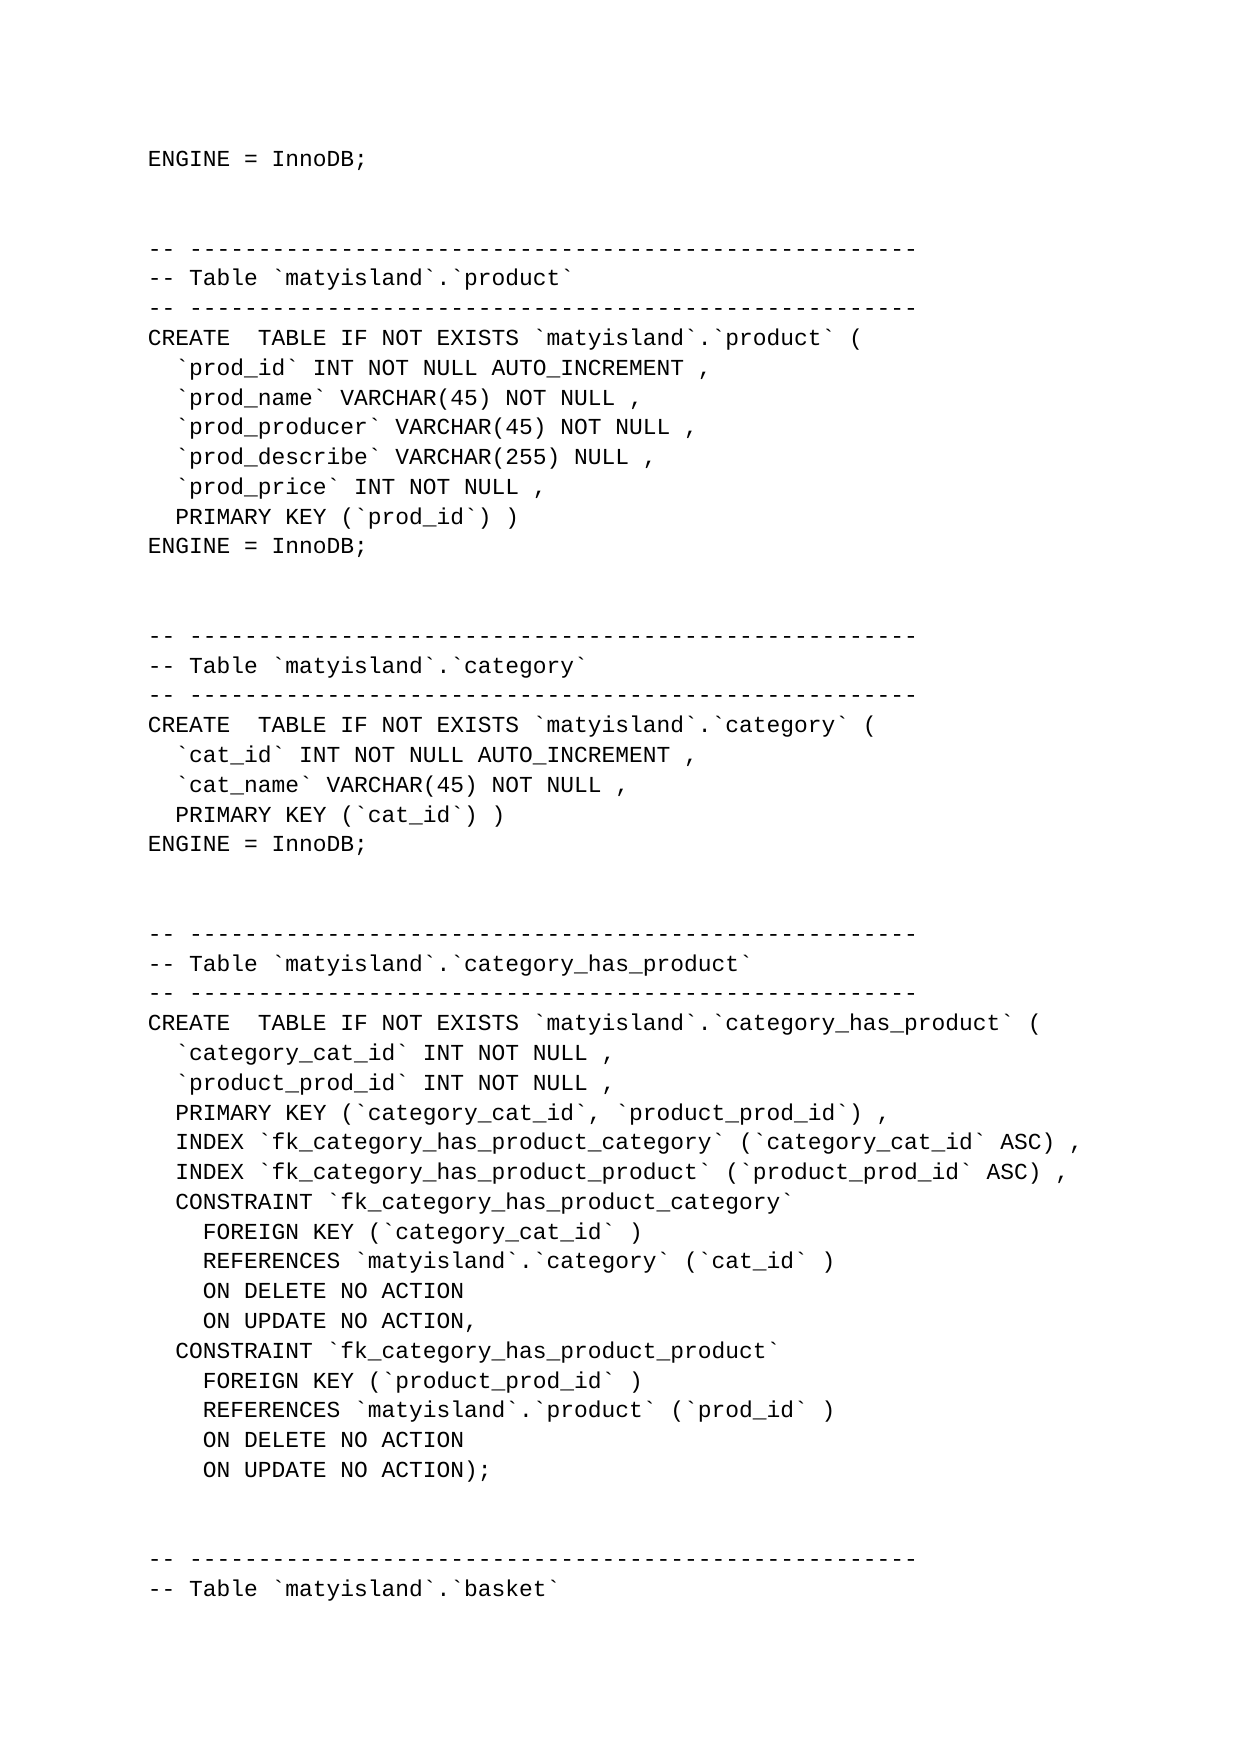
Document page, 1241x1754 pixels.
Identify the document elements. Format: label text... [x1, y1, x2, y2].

text PRIMARY KEY (`category_cat_id`, `product_prod_id`) , [148, 1101, 1093, 1127]
text INDEX `fk_category_has_product_product` (`product_prod_id` ASC) , [148, 1161, 1093, 1186]
text `prod_id` INT NOT NULL AUTO_INCREMENT , [148, 356, 1093, 382]
text ENGINE = InnoDB; [148, 833, 1093, 859]
text ENGINE = InnoDB; [148, 148, 1093, 173]
text `category_cat_id` INT NOT NULL , [148, 1041, 1093, 1067]
text CREATE TABLE IF NOT EXISTS `matyisland`.`category` ( [148, 714, 1093, 739]
text CONSTRAINT `fk_category_has_product_category` [148, 1190, 1093, 1216]
text ON DELETE NO ACTION [148, 1280, 1093, 1306]
text -- ----------------------------------------------------- [148, 684, 1093, 710]
text `prod_describe` VARCHAR(255) NULL , [148, 446, 1093, 471]
text -- ----------------------------------------------------- [148, 982, 1093, 1008]
text ON UPDATE NO ACTION, [148, 1309, 1093, 1335]
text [148, 1548, 1093, 1574]
text -- Table `matyisland`.`category` [148, 654, 1093, 680]
text FOREIGN KEY (`category_cat_id` ) [148, 1220, 1093, 1246]
text REFERENCES `matyisland`.`product` (`prod_id` ) [148, 1399, 1093, 1425]
text `product_prod_id` INT NOT NULL , [148, 1071, 1093, 1097]
text ON UPDATE NO ACTION); [148, 1458, 1093, 1484]
text FOREIGN KEY (`product_prod_id` ) [148, 1369, 1093, 1395]
text CONSTRAINT `fk_category_has_product_product` [148, 1339, 1093, 1365]
text PRIMARY KEY (`cat_id`) ) [148, 803, 1093, 829]
text -- ----------------------------------------------------- [148, 297, 1093, 322]
text -- ----------------------------------------------------- [148, 922, 1093, 948]
text `prod_price` INT NOT NULL , [148, 475, 1093, 501]
text -- Table `matyisland`.`basket` [148, 1578, 1093, 1603]
text PRIMARY KEY (`prod_id`) ) [148, 505, 1093, 531]
text INDEX `fk_category_has_product_category` (`category_cat_id` ASC) , [148, 1131, 1093, 1157]
text -- Table `matyisland`.`product` [148, 267, 1093, 293]
text -- ----------------------------------------------------- [148, 624, 1093, 650]
text CREATE TABLE IF NOT EXISTS `matyisland`.`product` ( [148, 326, 1093, 352]
text `cat_name` VARCHAR(45) NOT NULL , [148, 773, 1093, 799]
text -- ----------------------------------------------------- [148, 237, 1093, 263]
text CREATE TABLE IF NOT EXISTS `matyisland`.`category_has_product` ( [148, 1012, 1093, 1037]
text ON DELETE NO ACTION [148, 1429, 1093, 1454]
text REFERENCES `matyisland`.`category` (`cat_id` ) [148, 1250, 1093, 1276]
text -- Table `matyisland`.`category_has_product` [148, 952, 1093, 978]
text `cat_id` INT NOT NULL AUTO_INCREMENT , [148, 743, 1093, 769]
text ENGINE = InnoDB; [148, 535, 1093, 561]
text `prod_name` VARCHAR(45) NOT NULL , [148, 386, 1093, 412]
text `prod_producer` VARCHAR(45) NOT NULL , [148, 416, 1093, 442]
